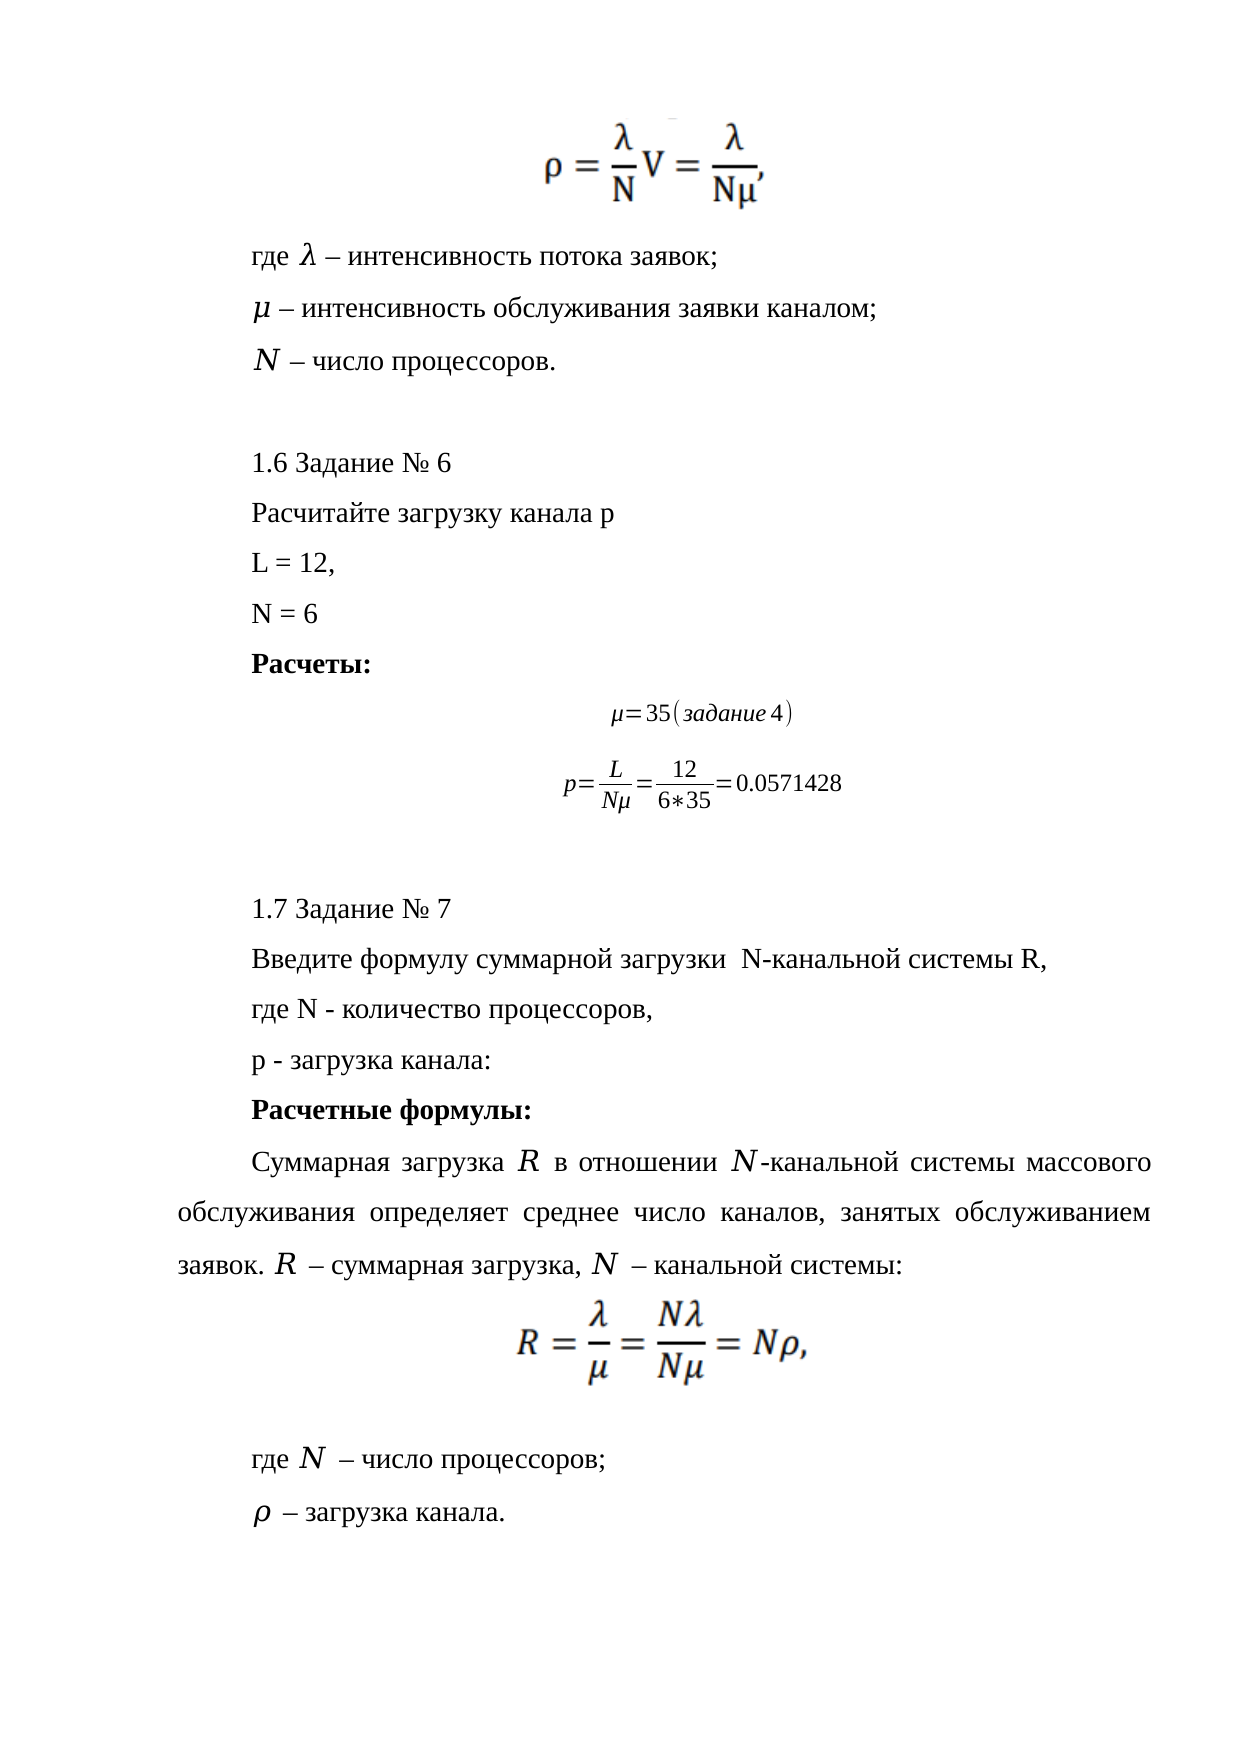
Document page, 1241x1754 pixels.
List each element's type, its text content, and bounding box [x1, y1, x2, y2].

text 1.7 Задание № 7 [177, 891, 1152, 924]
text 𝜌 – загрузка канала. [177, 1493, 1152, 1528]
text 𝜇 – интенсивность обслуживания заявки каналом; [177, 289, 1152, 324]
picture [485, 1298, 844, 1414]
text где 𝑁 – число процессоров; [177, 1440, 1152, 1475]
text N = 6 [177, 596, 1152, 629]
text Расчеты: [177, 646, 1152, 680]
text p - загрузка канала: [177, 1042, 1152, 1075]
text где N - количество процессоров, [177, 992, 1152, 1025]
text Расчетные формулы: [177, 1092, 1152, 1126]
picture [524, 118, 805, 211]
text Суммарная загрузка 𝑅 в отношении 𝑁-канальной системы массового обслуживания определяет среднее число каналов, занятых обслуживанием заявок. 𝑅 – суммарная загрузка, 𝑁 – канальной системы: [177, 1142, 1152, 1281]
text Расчитайте загрузку канала p [177, 495, 1152, 529]
text 𝑁 – число процессоров. [177, 342, 1152, 377]
text где 𝜆 – интенсивность потока заявок; [177, 236, 1152, 271]
text Введите формулу суммарной загрузки N-канальной системы R, [177, 941, 1152, 975]
text L = 12, [177, 546, 1152, 579]
text 1.6 Задание № 6 [177, 445, 1152, 478]
